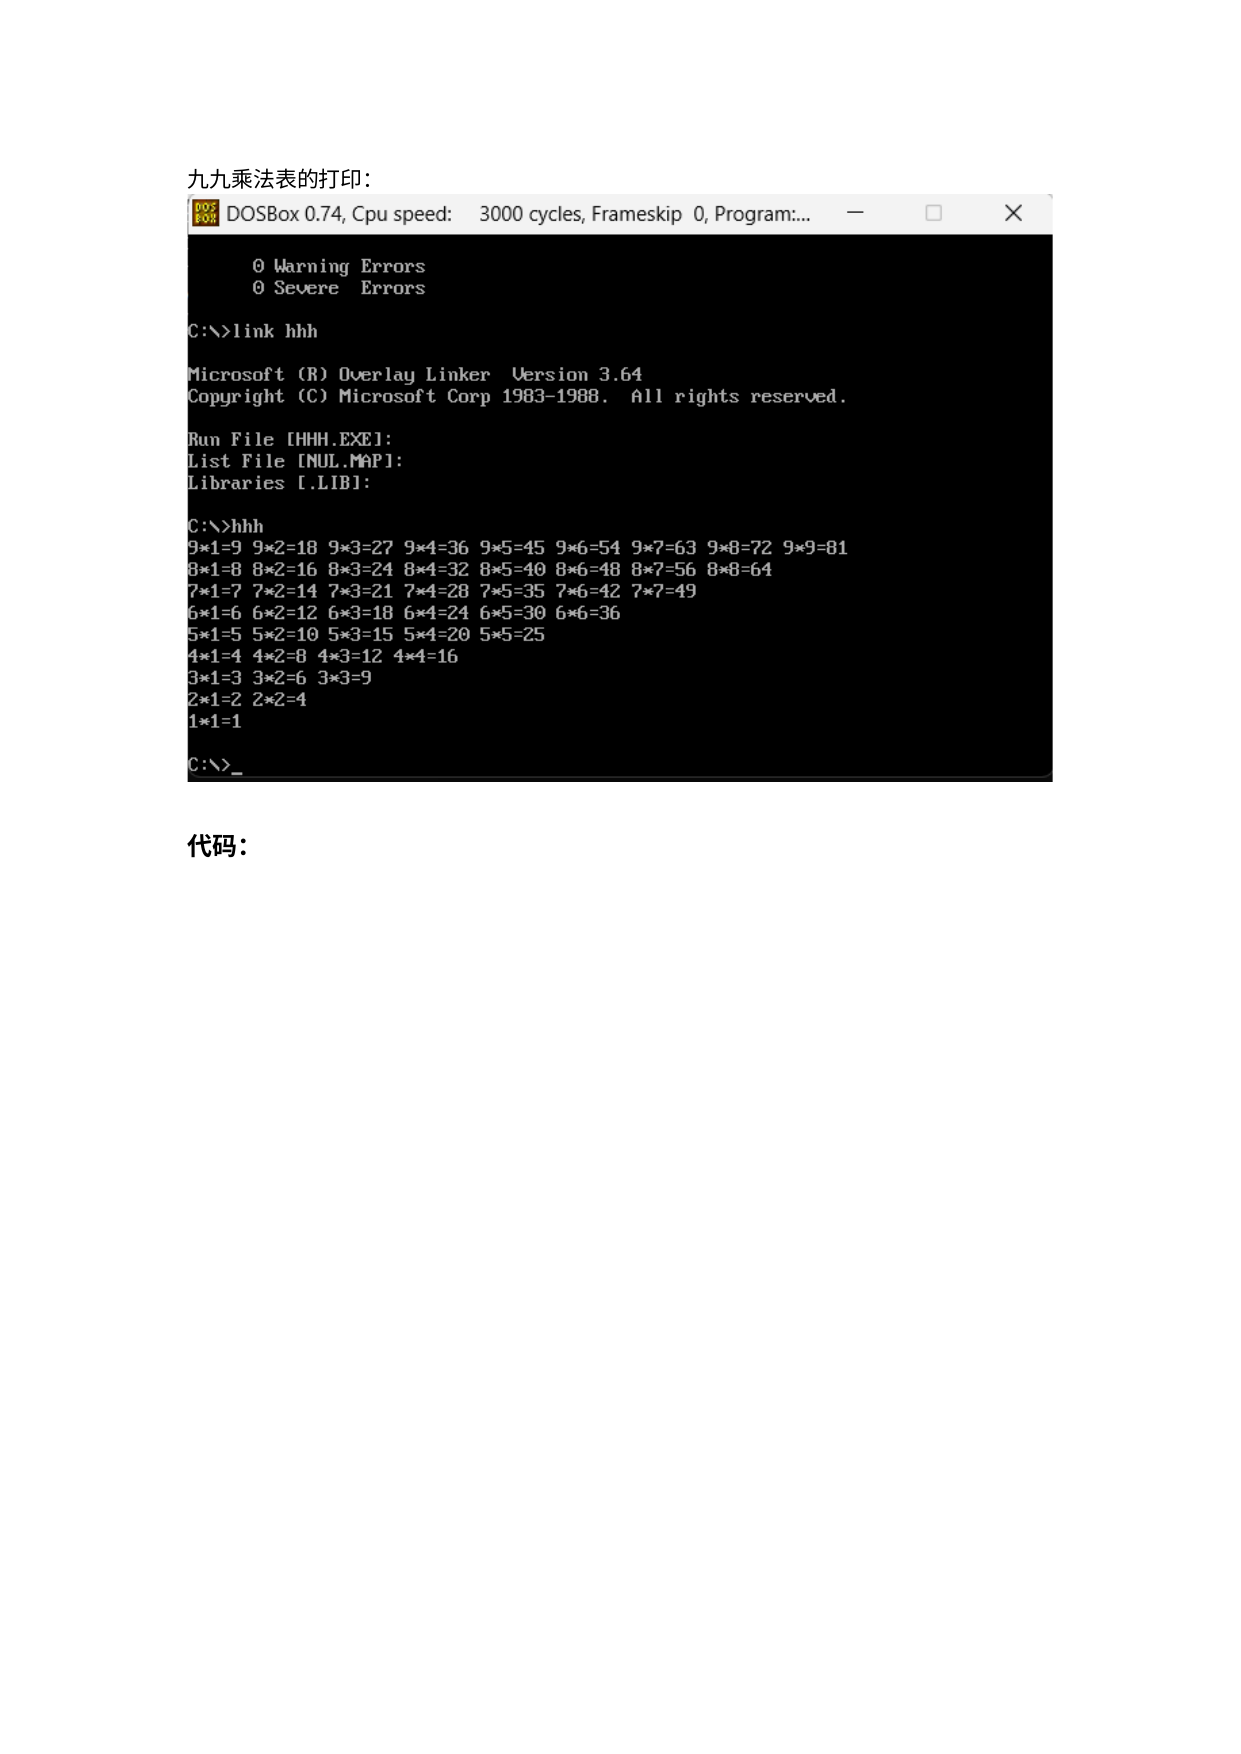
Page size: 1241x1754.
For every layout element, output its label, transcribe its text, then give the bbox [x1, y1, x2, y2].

text 代码： [187, 812, 1053, 877]
text 九九乘法表的打印： [187, 162, 1053, 194]
picture [187, 194, 1053, 782]
